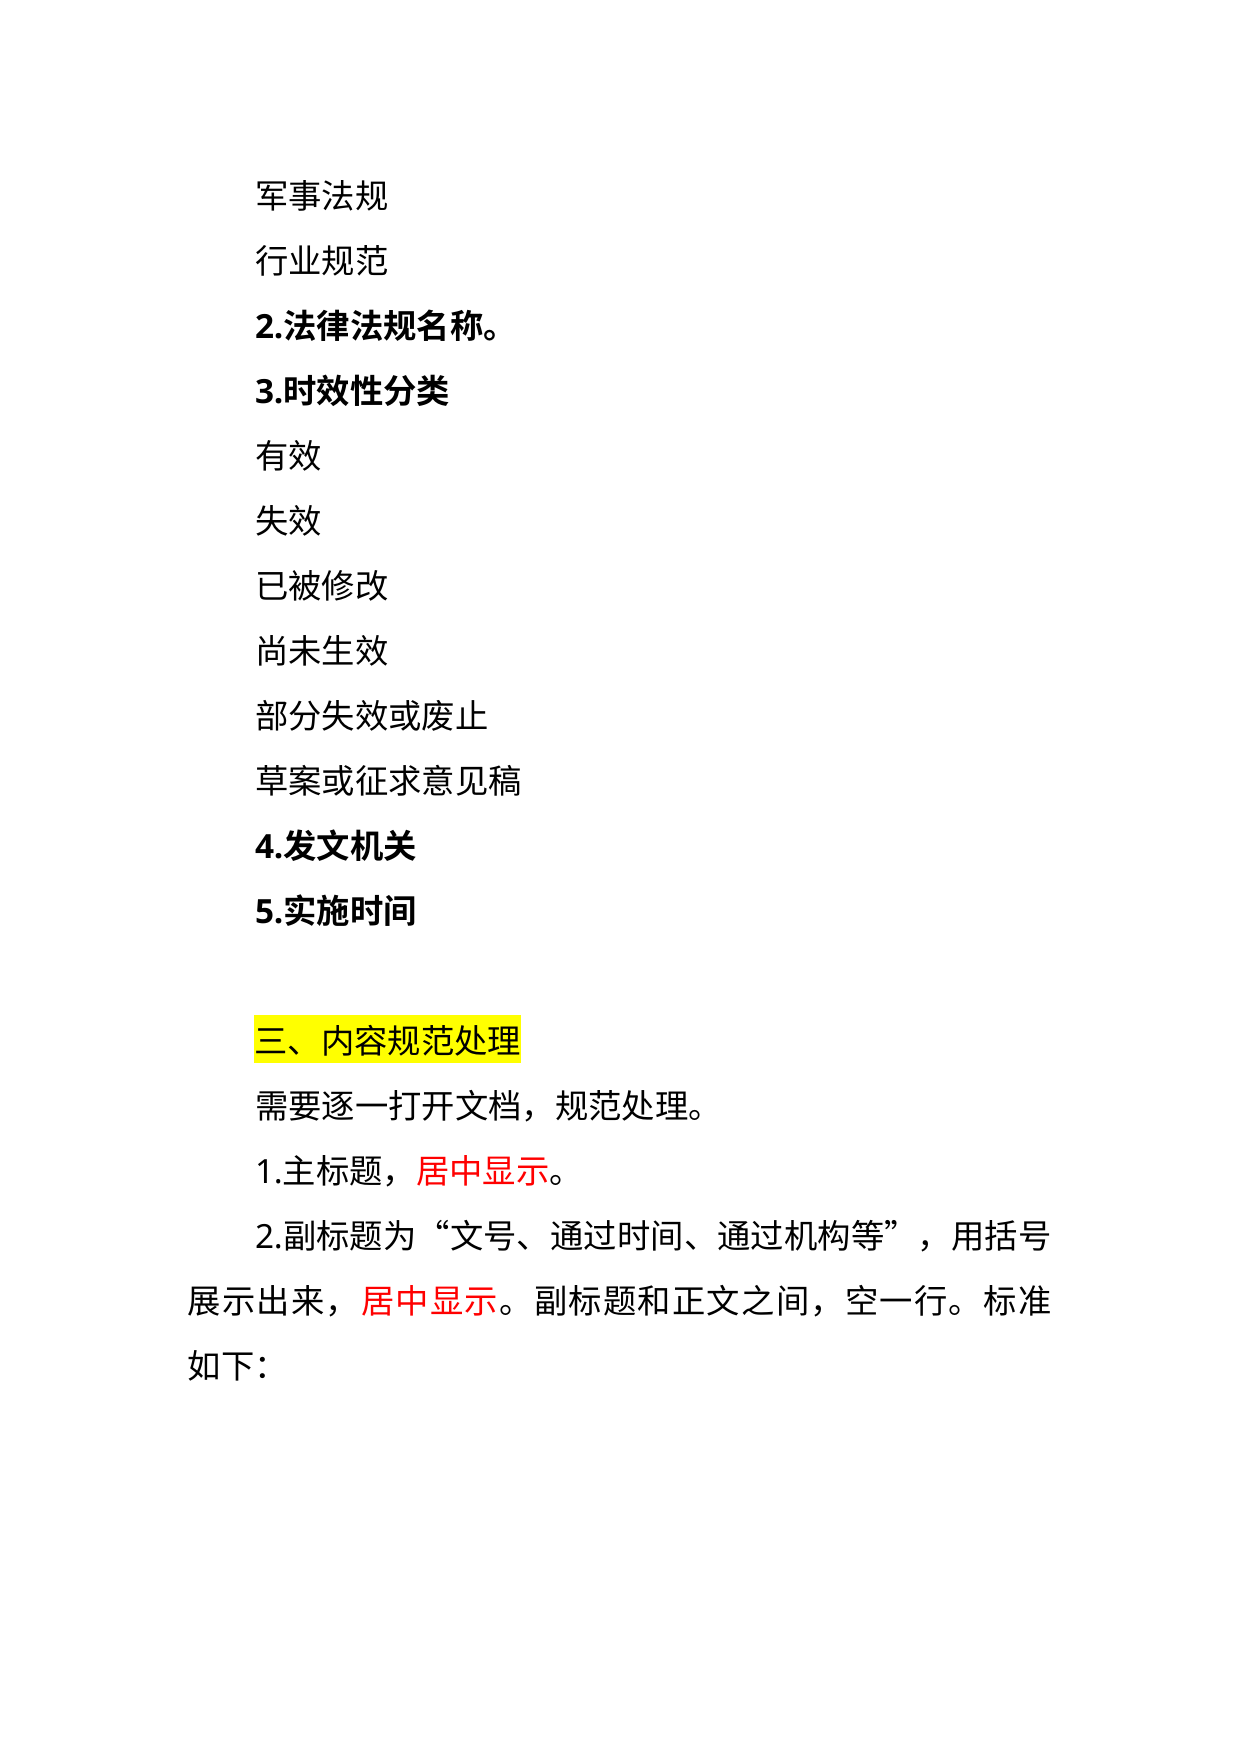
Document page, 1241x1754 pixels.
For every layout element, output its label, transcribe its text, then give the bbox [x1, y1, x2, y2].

text 2.法律法规名称。 [187, 292, 1053, 357]
text 1.主标题，居中显示。 [187, 1137, 1053, 1202]
text 有效 [187, 422, 1053, 487]
text 三、内容规范处理 [187, 1007, 1053, 1072]
text 部分失效或废止 [187, 682, 1053, 747]
text 5.实施时间 [187, 877, 1053, 942]
text 4.发文机关 [187, 812, 1053, 877]
text 2.副标题为“文号、通过时间、通过机构等”，用括号展示出来，居中显示。副标题和正文之间，空一行。标准如下： [187, 1202, 1053, 1397]
text 3.时效性分类 [187, 357, 1053, 422]
text 草案或征求意见稿 [187, 747, 1053, 812]
text 失效 [187, 487, 1053, 552]
text 尚未生效 [187, 617, 1053, 682]
text 军事法规 [187, 162, 1053, 227]
text 行业规范 [187, 227, 1053, 292]
text 需要逐一打开文档，规范处理。 [187, 1072, 1053, 1137]
text 已被修改 [187, 552, 1053, 617]
